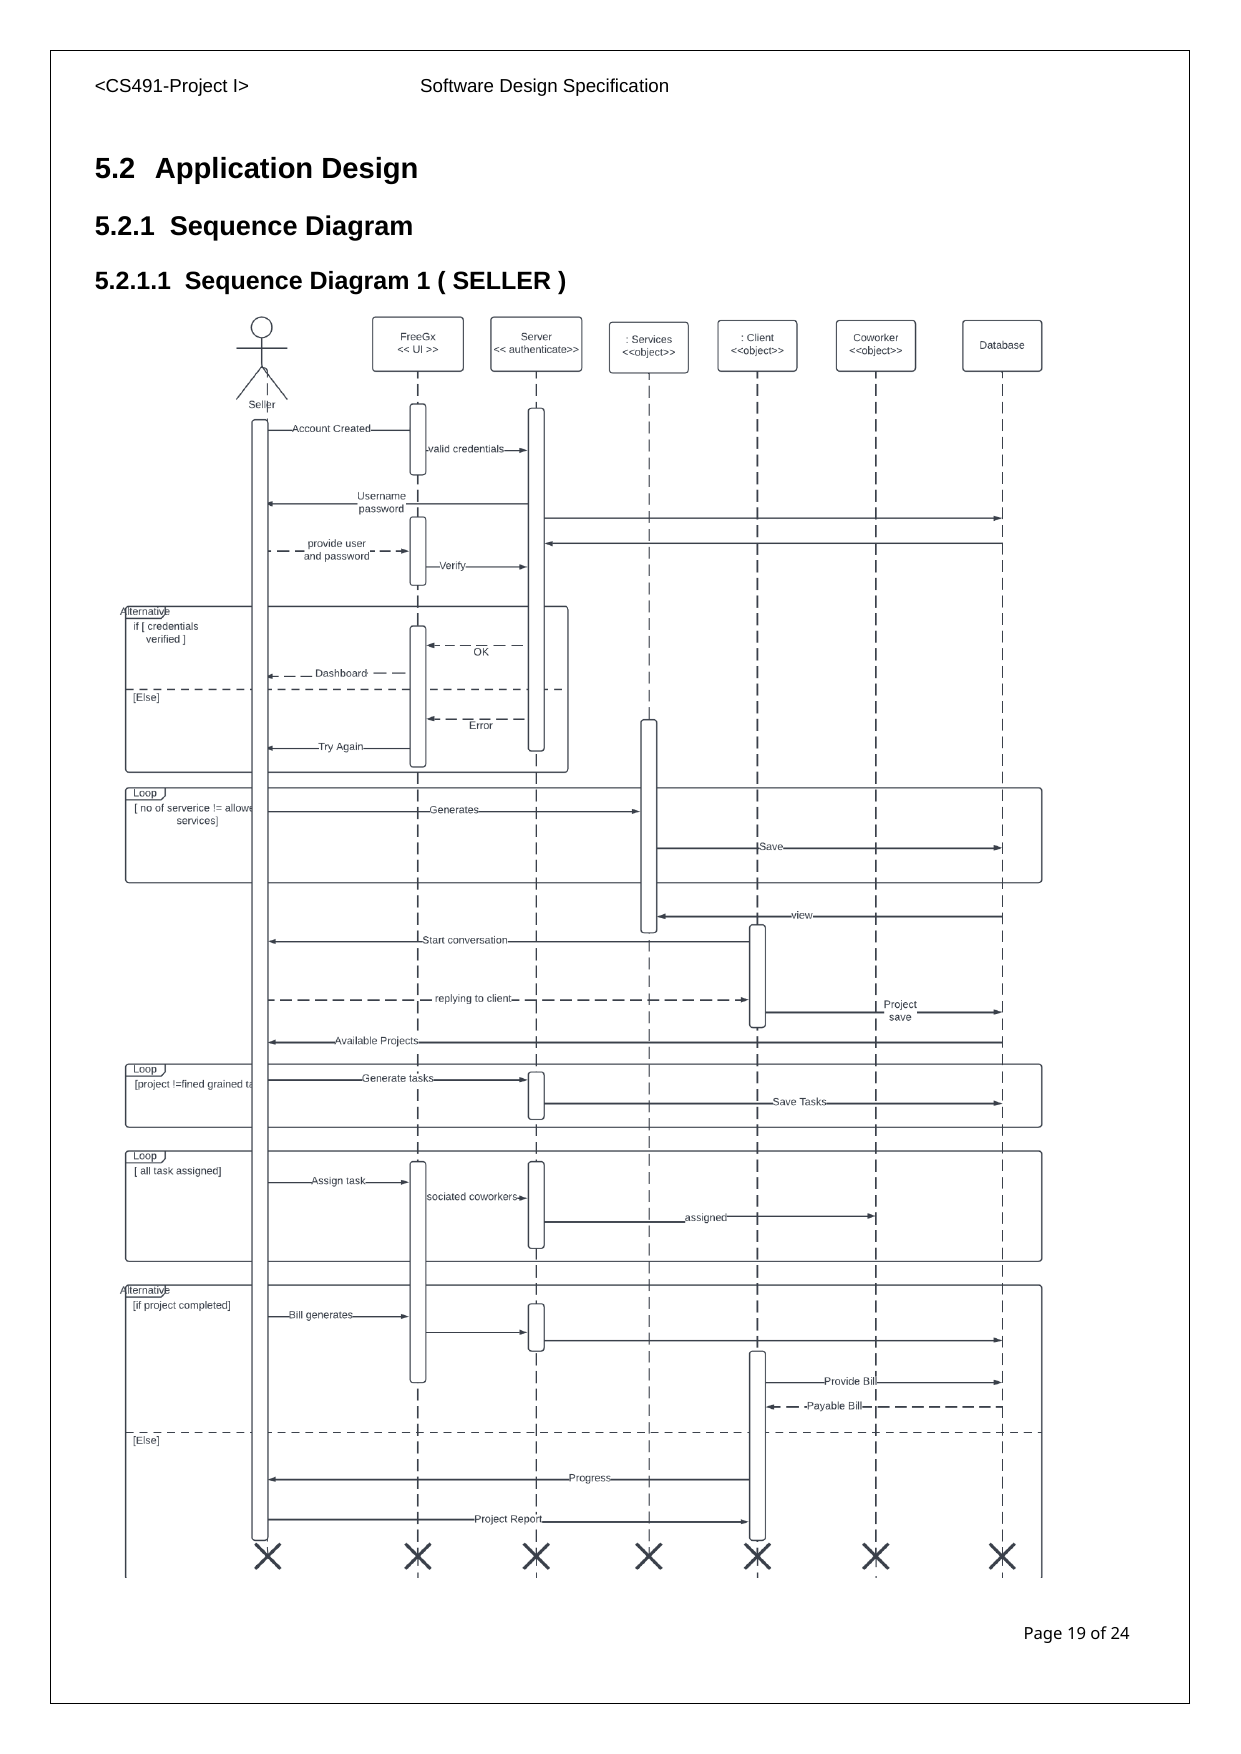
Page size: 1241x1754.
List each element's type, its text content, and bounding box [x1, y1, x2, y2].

subtitle Application Design [94, 151, 1129, 185]
subtitle Sequence Diagram 1 ( SELLER ) [94, 266, 1129, 295]
picture [110, 301, 1057, 1578]
subtitle Sequence Diagram [94, 210, 1129, 241]
